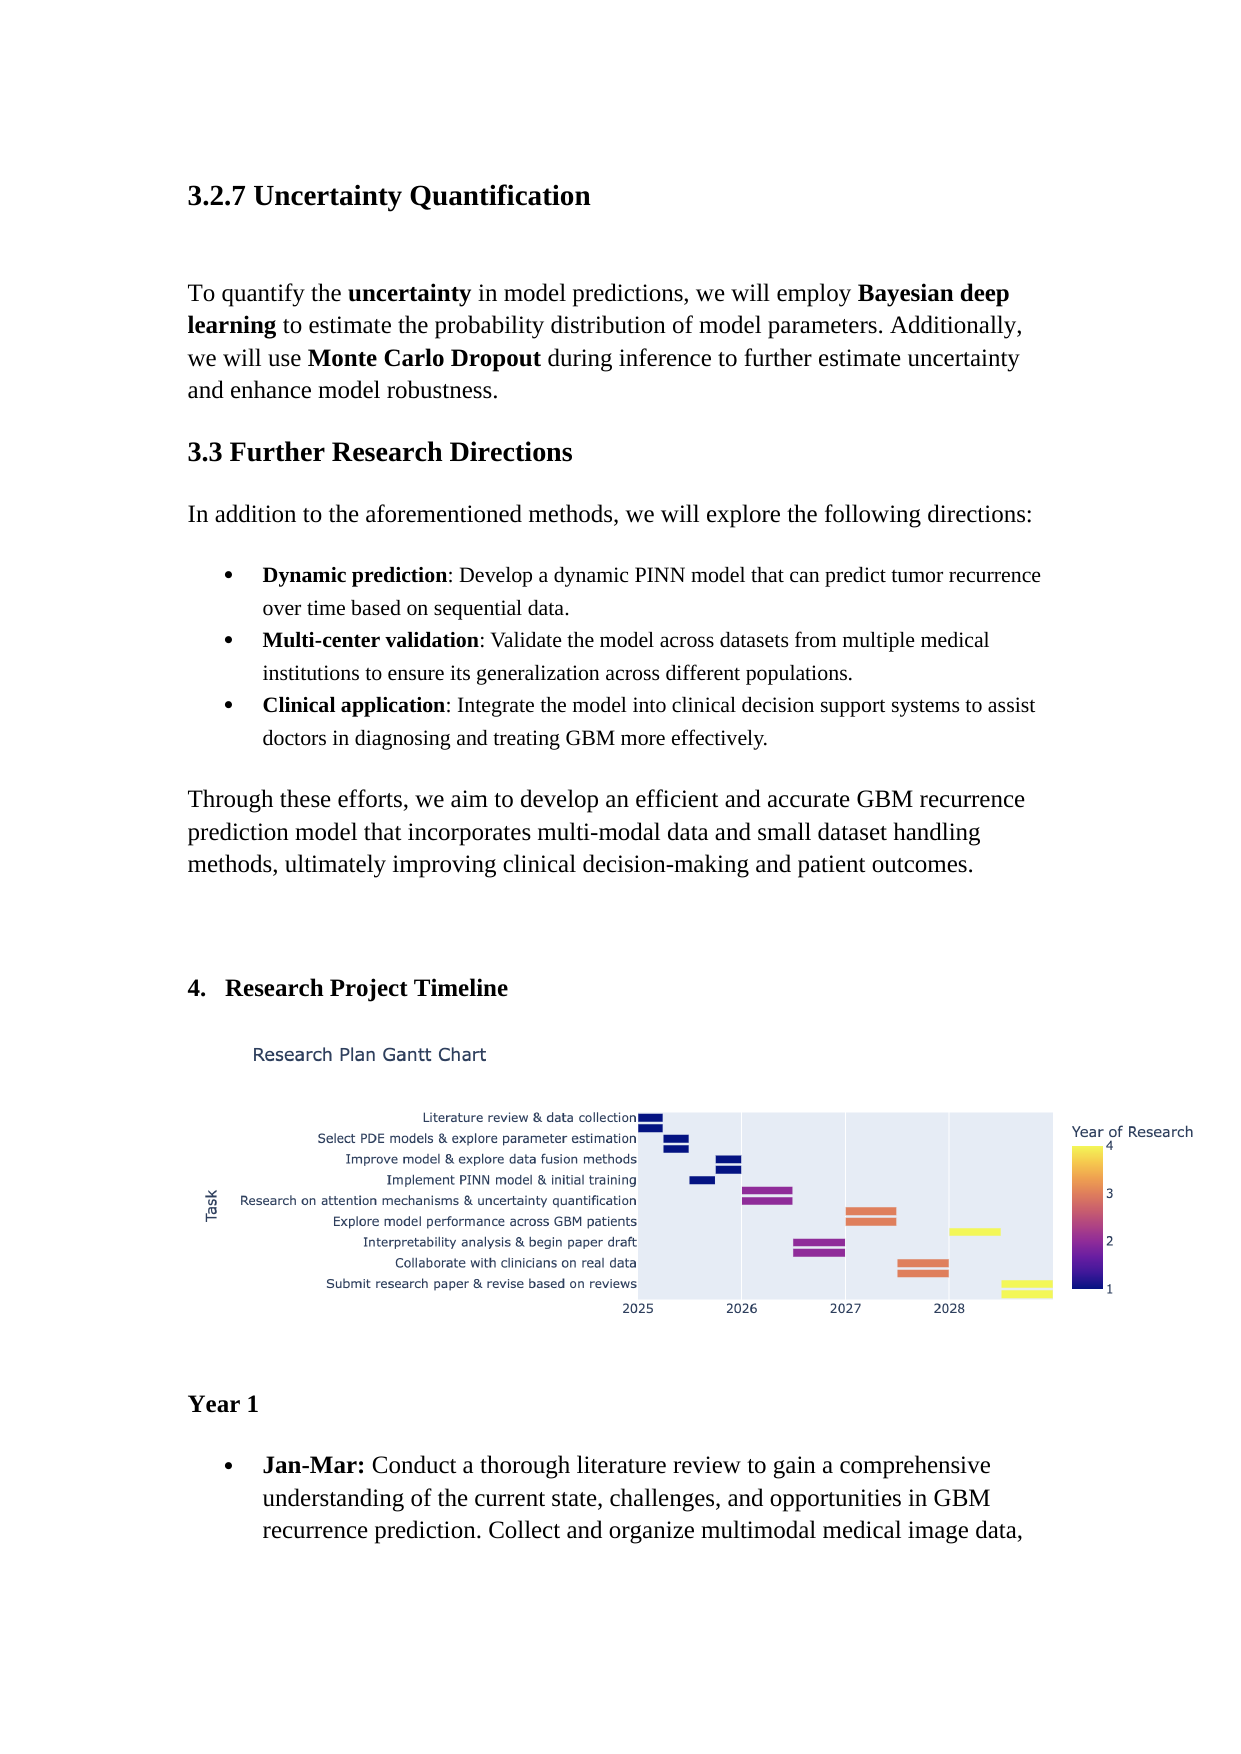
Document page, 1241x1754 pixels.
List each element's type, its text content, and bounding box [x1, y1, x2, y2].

list Clinical application: Integrate the model into clinical decision support systems to assist doctors in diagnosing and treating GBM more effectively. [225, 688, 1053, 753]
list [225, 1448, 1053, 1546]
list Research Project Timeline [187, 971, 1053, 1003]
text In addition to the aforementioned methods, we will explore the following directions: [187, 497, 1053, 529]
subtitle 3.3 Further Research Directions [187, 435, 1053, 468]
text To quantify the uncertainty in model predictions, we will employ Bayesian deep learning to estimate the probability distribution of model parameters. Additionally, we will use Monte Carlo Dropout during inference to further estimate uncertainty and enhance model robustness. [187, 276, 1053, 406]
text Year 1 [187, 1387, 1053, 1419]
list Multi-center validation: Validate the model across datasets from multiple medical institutions to ensure its generalization across different populations. [225, 623, 1053, 688]
list Dynamic prediction: Develop a dynamic PINN model that can predict tumor recurrence over time based on sequential data. [225, 558, 1053, 623]
picture [187, 1032, 1200, 1333]
text Through these efforts, we aim to develop an efficient and accurate GBM recurrence prediction model that incorporates multi-modal data and small dataset handling methods, ultimately improving clinical decision-making and patient outcomes. [187, 783, 1053, 880]
subtitle 3.2.7 Uncertainty Quantification [187, 162, 1053, 227]
